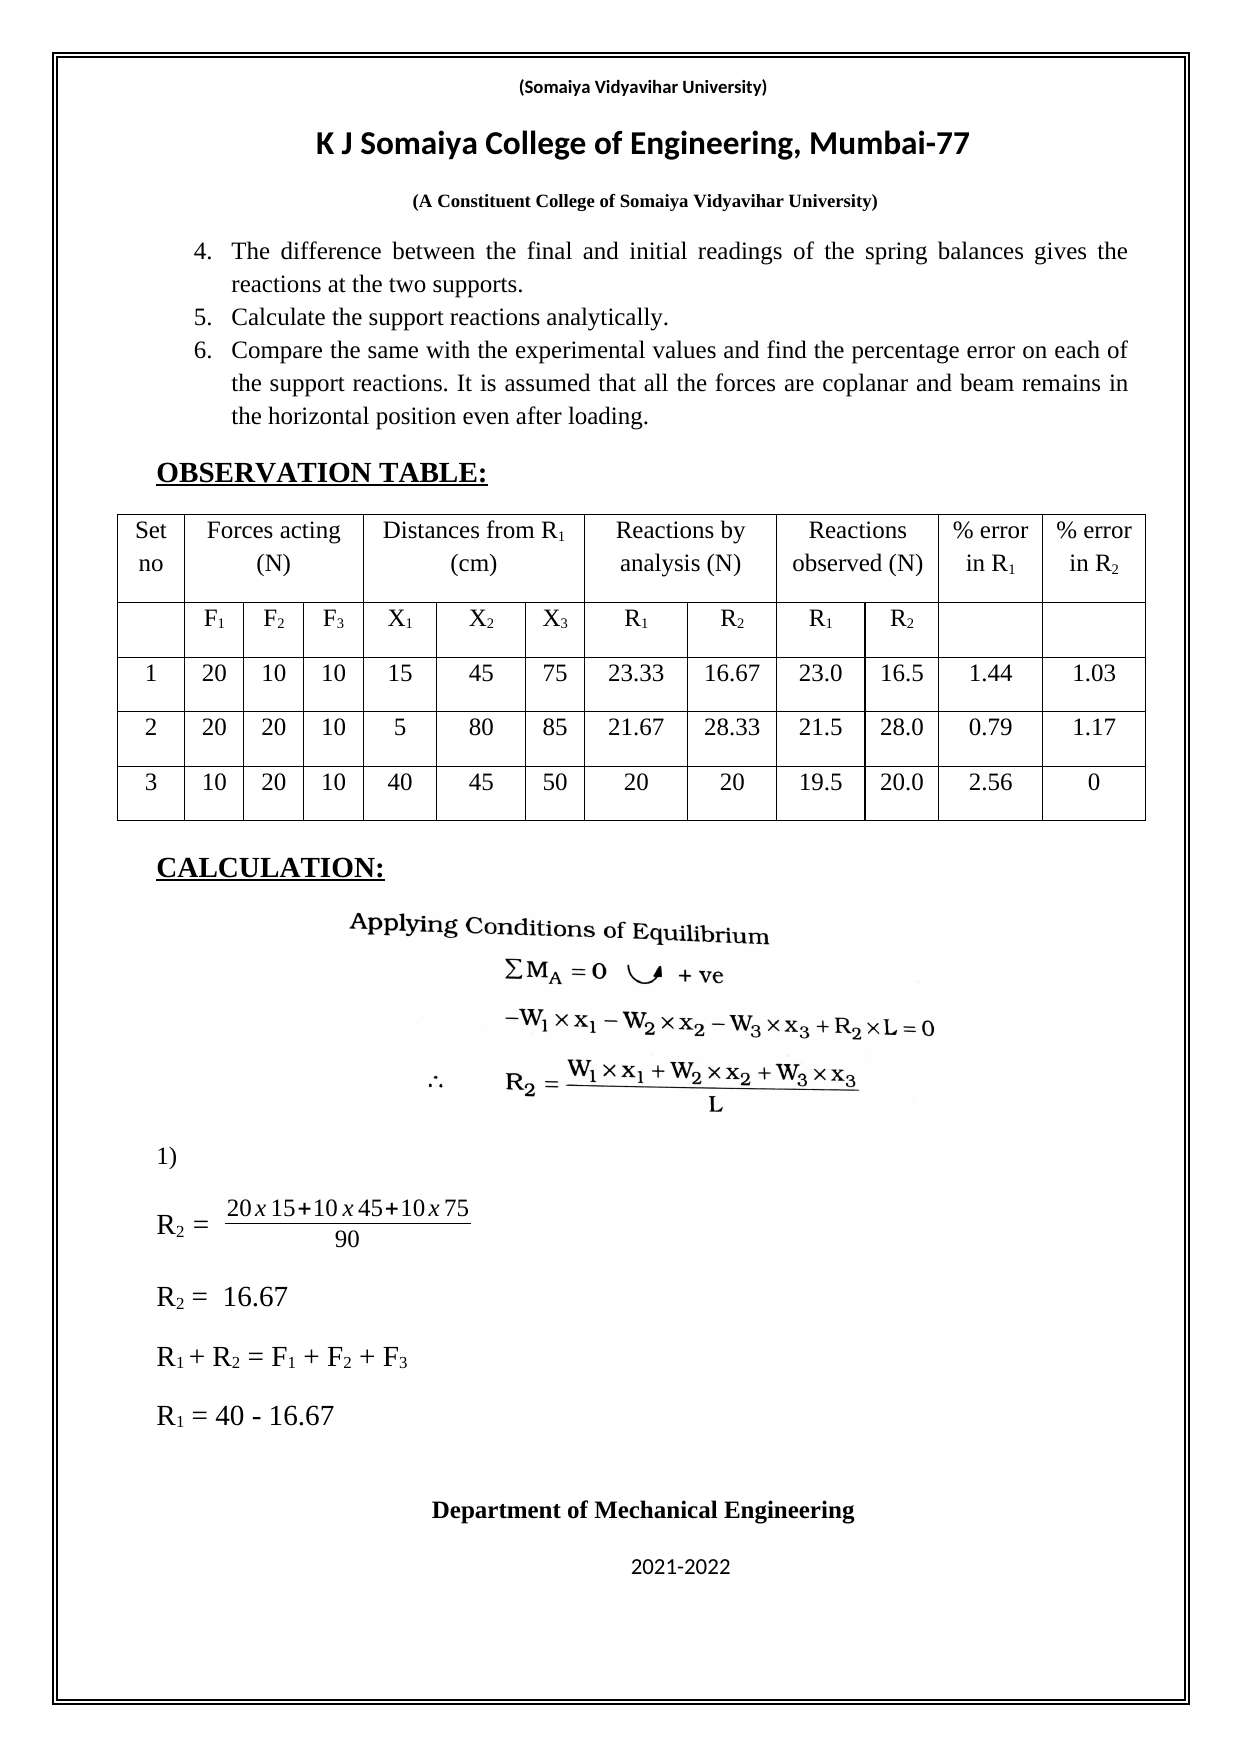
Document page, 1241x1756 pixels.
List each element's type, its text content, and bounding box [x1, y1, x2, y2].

table_cell R1 [777, 603, 864, 657]
table_cell F1 [185, 603, 243, 657]
table_cell 20 [585, 767, 687, 820]
table_cell 20 [185, 658, 243, 711]
table_cell 40 [364, 767, 436, 820]
table_cell 1.44 [939, 658, 1042, 711]
table_cell 2.56 [939, 767, 1042, 820]
table_cell 20 [244, 767, 303, 820]
text CALCULATION: [156, 850, 1130, 883]
table_header % error in R1 [939, 515, 1042, 602]
table_cell 23.0 [777, 658, 864, 711]
table_cell 16.5 [866, 658, 938, 711]
table_header Reactions by analysis (N) [585, 515, 776, 602]
table_cell 20.0 [866, 767, 938, 820]
table_cell R1 [585, 603, 687, 657]
list Compare the same with the experimental values and find the percentage error on each of the support reactions. It is assumed that all the forces are coplanar and beam remains in the horizontal position even after loading. [194, 335, 1130, 430]
table_cell R2 [866, 603, 938, 657]
text R1 + R2 = F1 + F2 + F3 [156, 1339, 1130, 1372]
table_cell 75 [526, 658, 584, 711]
list Calculate the support reactions analytically. [194, 302, 1130, 331]
table_cell 20 [185, 712, 243, 766]
table_cell 21.67 [585, 712, 687, 766]
table_header Set no [118, 515, 184, 602]
table_cell 1 [118, 658, 184, 711]
table_cell 28.33 [688, 712, 776, 766]
table_cell 0 [1043, 767, 1145, 820]
table_cell 16.67 [688, 658, 776, 711]
table_cell 20 [244, 712, 303, 766]
text OBSERVATION TABLE: [156, 455, 1130, 488]
table_header Distances from R1 (cm) [364, 515, 584, 602]
table_cell 10 [304, 712, 363, 766]
table_cell 1.17 [1043, 712, 1145, 766]
table_cell 28.0 [866, 712, 938, 766]
text R1 = 40 - 16.67 [156, 1398, 1130, 1432]
table_cell 5 [364, 712, 436, 766]
table_cell 21.5 [777, 712, 864, 766]
table_cell X3 [526, 603, 584, 657]
table_cell 10 [304, 767, 363, 820]
table_cell [1043, 603, 1145, 657]
table_header % error in R2 [1043, 515, 1145, 602]
table_cell 45 [437, 658, 525, 711]
text R2 = [156, 1194, 1130, 1253]
table_cell 15 [364, 658, 436, 711]
table_cell F3 [304, 603, 363, 657]
table_cell F2 [244, 603, 303, 657]
picture [349, 909, 937, 1116]
table_cell 80 [437, 712, 525, 766]
table_cell 85 [526, 712, 584, 766]
table_cell 45 [437, 767, 525, 820]
table_cell 19.5 [777, 767, 864, 820]
text 1) [156, 1141, 1130, 1169]
text R2 = 16.67 [156, 1279, 1130, 1313]
table_cell 10 [244, 658, 303, 711]
table_cell 23.33 [585, 658, 687, 711]
table_cell [939, 603, 1042, 657]
table_header Reactions observed (N) [777, 515, 938, 602]
table_header Forces acting (N) [185, 515, 363, 602]
table_cell X2 [437, 603, 525, 657]
table_cell 2 [118, 712, 184, 766]
list The difference between the final and initial readings of the spring balances gives the reactions at the two supports. [194, 236, 1130, 298]
table_cell 50 [526, 767, 584, 820]
table_cell 0.79 [939, 712, 1042, 766]
table_cell 3 [118, 767, 184, 820]
table_cell X1 [364, 603, 436, 657]
table_cell 20 [688, 767, 776, 820]
table_cell [118, 603, 184, 657]
table_cell 10 [304, 658, 363, 711]
table_cell 10 [185, 767, 243, 820]
table_cell 1.03 [1043, 658, 1145, 711]
table_cell R2 [688, 603, 776, 657]
